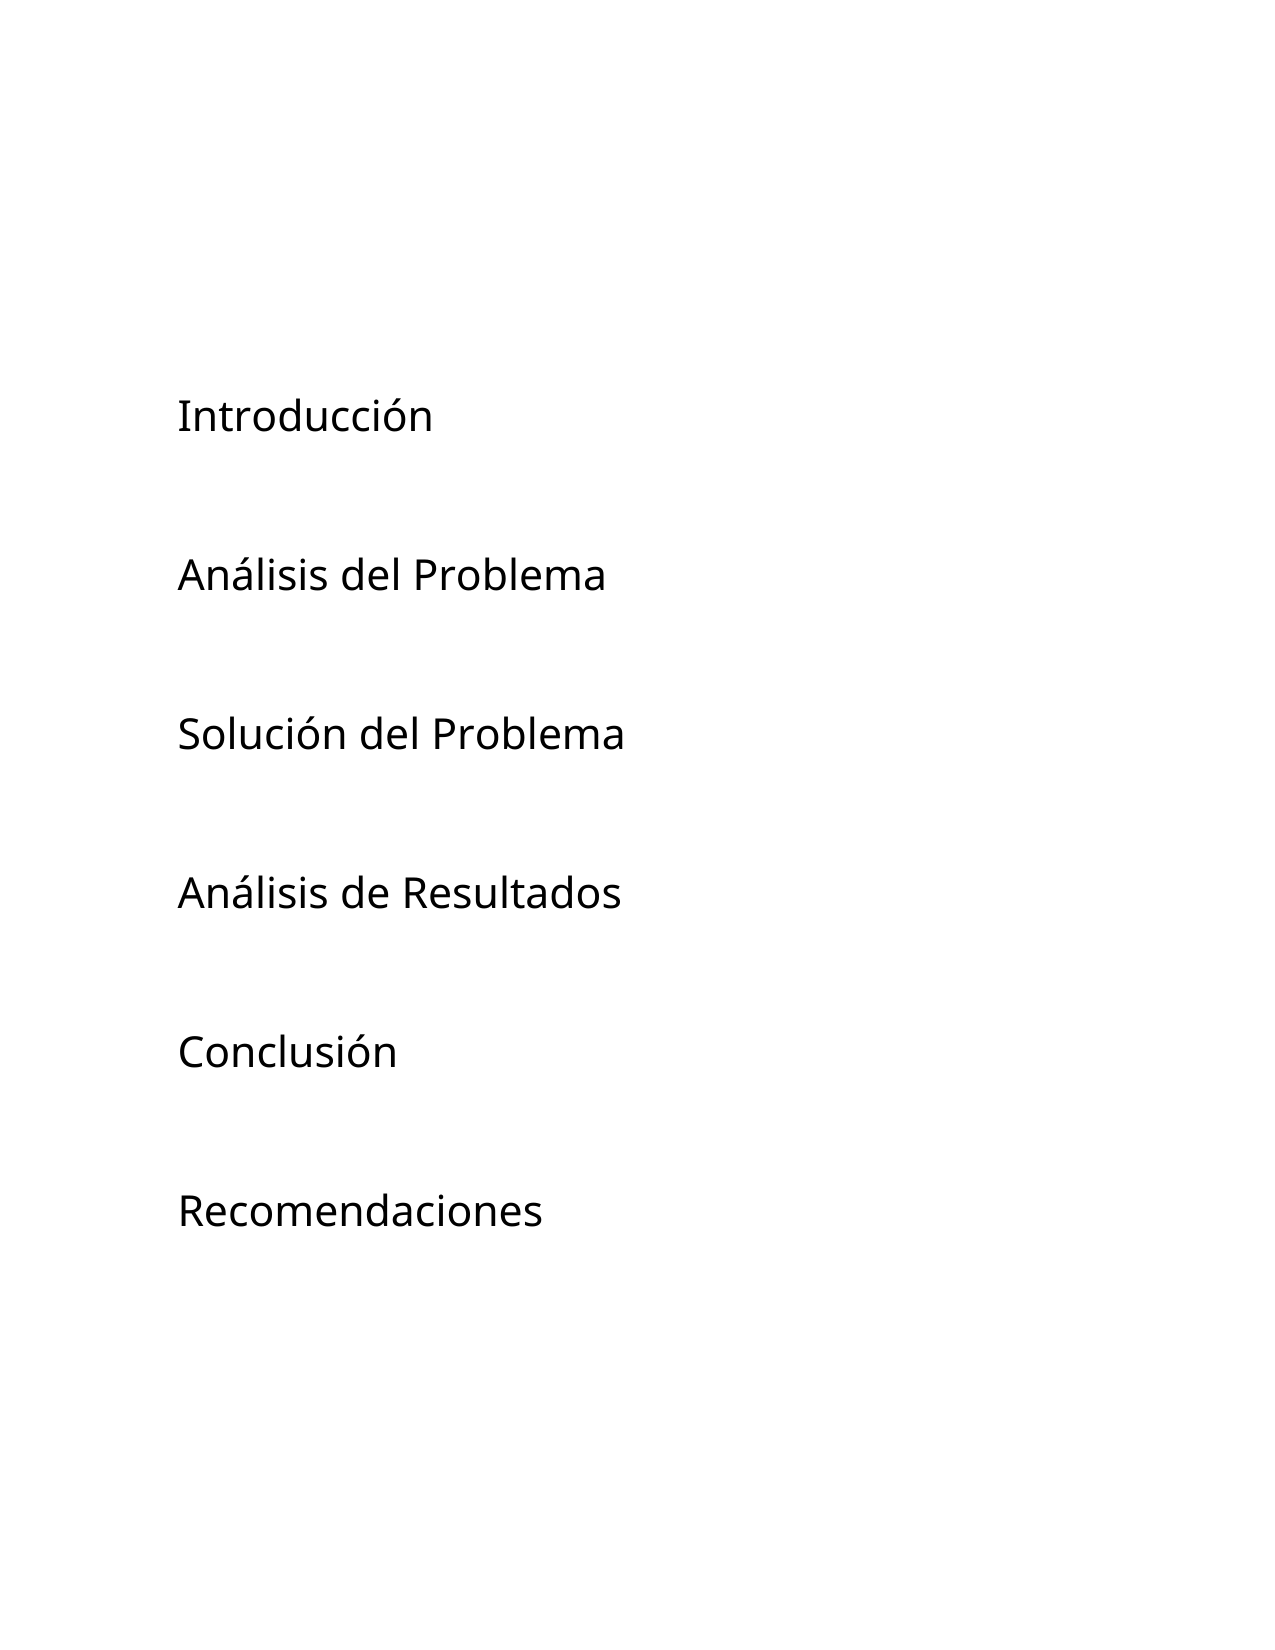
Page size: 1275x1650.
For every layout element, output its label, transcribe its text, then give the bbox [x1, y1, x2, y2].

text Solución del Problema [177, 704, 1098, 762]
text Análisis del Problema [177, 545, 1098, 603]
text Recomendaciones [177, 1181, 1098, 1239]
text Conclusión [177, 1022, 1098, 1080]
text Introducción [177, 386, 1098, 444]
text Análisis de Resultados [177, 863, 1098, 921]
